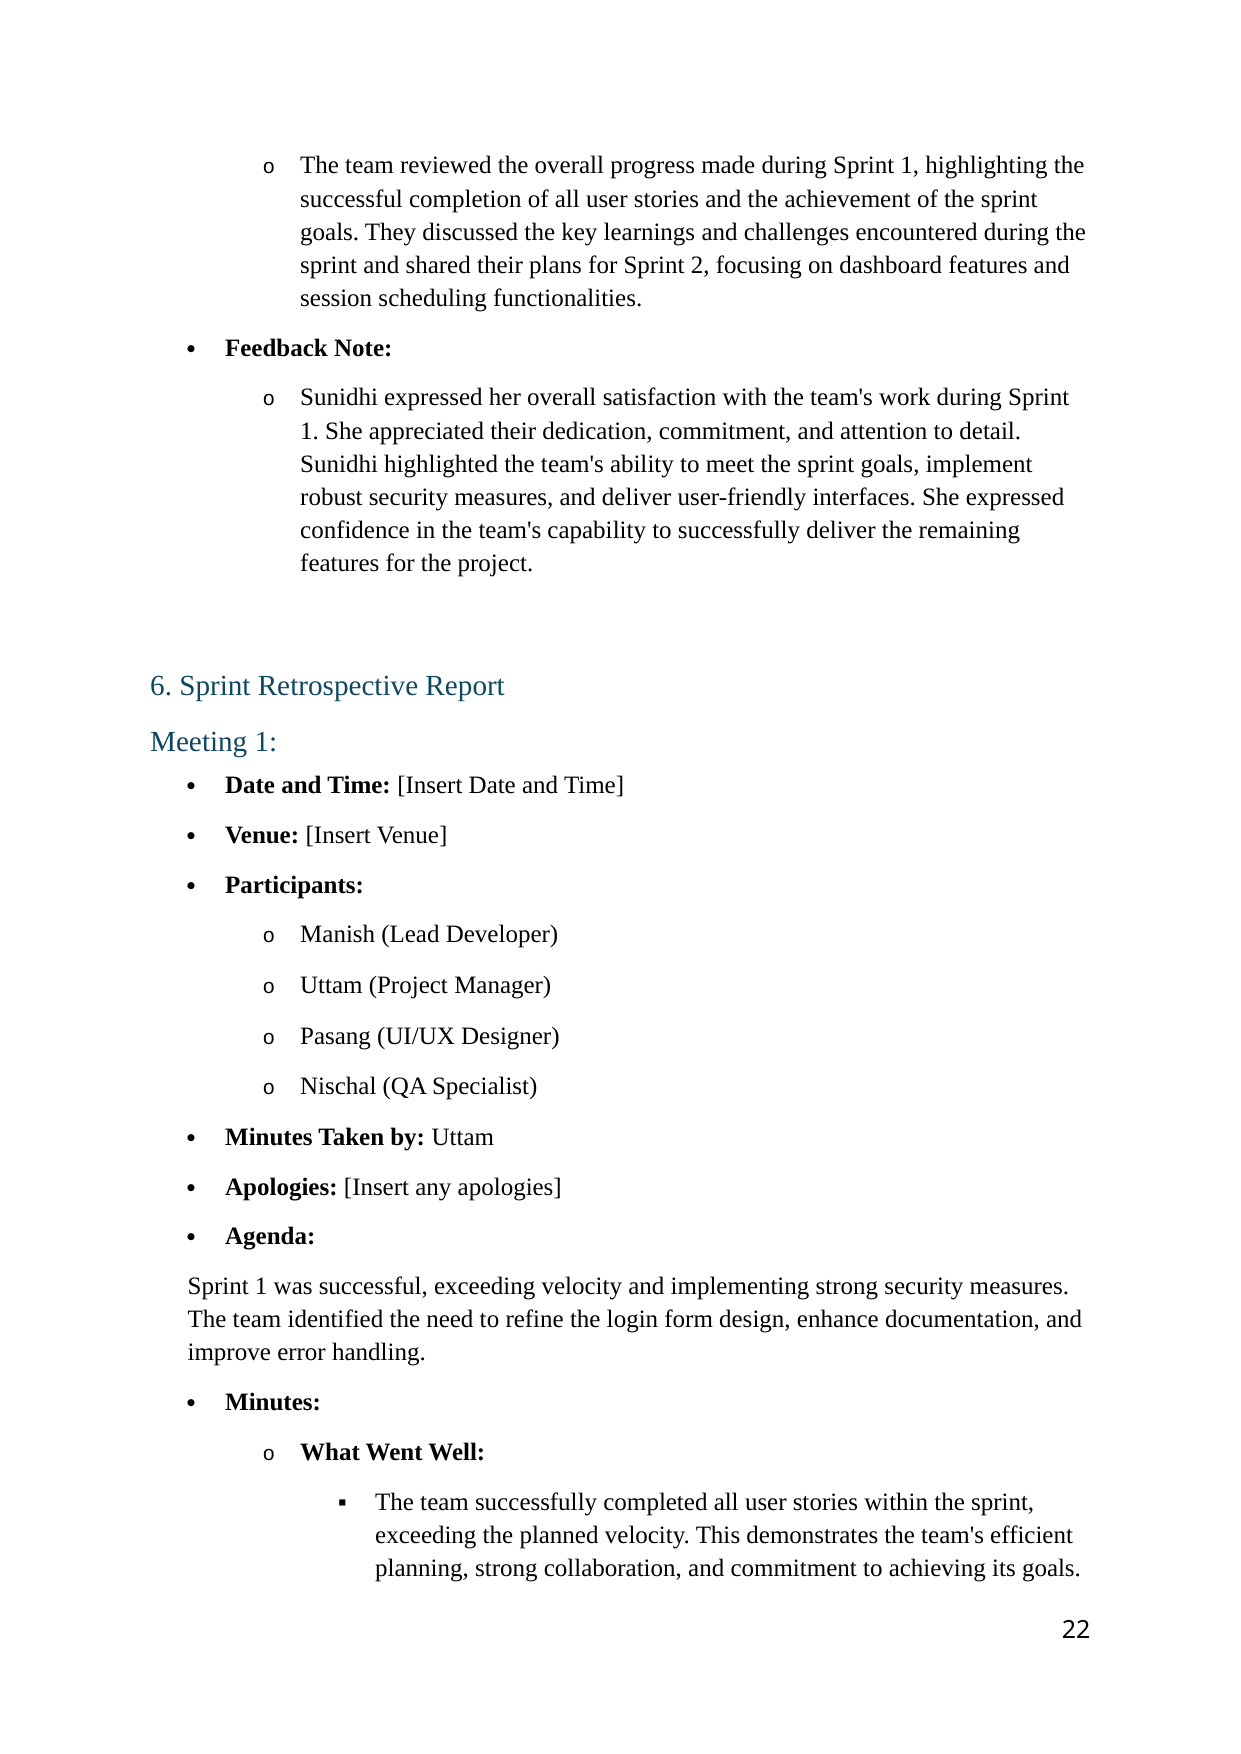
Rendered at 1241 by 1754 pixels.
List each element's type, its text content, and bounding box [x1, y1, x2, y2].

list Venue: [Insert Venue] [187, 820, 1090, 849]
list What Went Well: [262, 1437, 1090, 1466]
subtitle Meeting 1: [150, 724, 1090, 757]
list Minutes: [187, 1387, 1090, 1416]
list Apologies: [Insert any apologies] [187, 1172, 1090, 1201]
subtitle 6. Sprint Retrospective Report [150, 668, 1090, 702]
list Participants: [187, 870, 1090, 899]
list Agenda: [187, 1221, 1090, 1250]
list Manish (Lead Developer) [262, 919, 1090, 949]
list Date and Time: [Insert Date and Time] [187, 771, 1090, 799]
list Minutes Taken by: Uttam [187, 1122, 1090, 1151]
list Feedback Note: [187, 333, 1090, 361]
list The team reviewed the overall progress made during Sprint 1, highlighting the successful completion of all user stories and the achievement of the sprint goals. They discussed the key learnings and challenges encountered during the sprint and shared their plans for Sprint 2, focusing on dashboard features and session scheduling functionalities. [262, 150, 1090, 312]
list The team successfully completed all user stories within the sprint, exceeding the planned velocity. This demonstrates the team's efficient planning, strong collaboration, and commitment to achieving its goals. [337, 1487, 1090, 1582]
list Sunidhi expressed her overall satisfaction with the team's work during Sprint 1. She appreciated their dedication, commitment, and attention to detail. Sunidhi highlighted the team's ability to meet the sprint goals, implement robust security measures, and deliver user-friendly interfaces. She expressed confidence in the team's capability to successfully deliver the remaining features for the project. [262, 382, 1090, 577]
list Nischal (QA Specialist) [262, 1071, 1090, 1101]
list Uttam (Project Manager) [262, 970, 1090, 1000]
text Sprint 1 was successful, exceeding velocity and implementing strong security measures. The team identified the need to refine the login form design, enhance documentation, and improve error handling. [187, 1271, 1090, 1366]
list Pasang (UI/UX Designer) [262, 1021, 1090, 1050]
